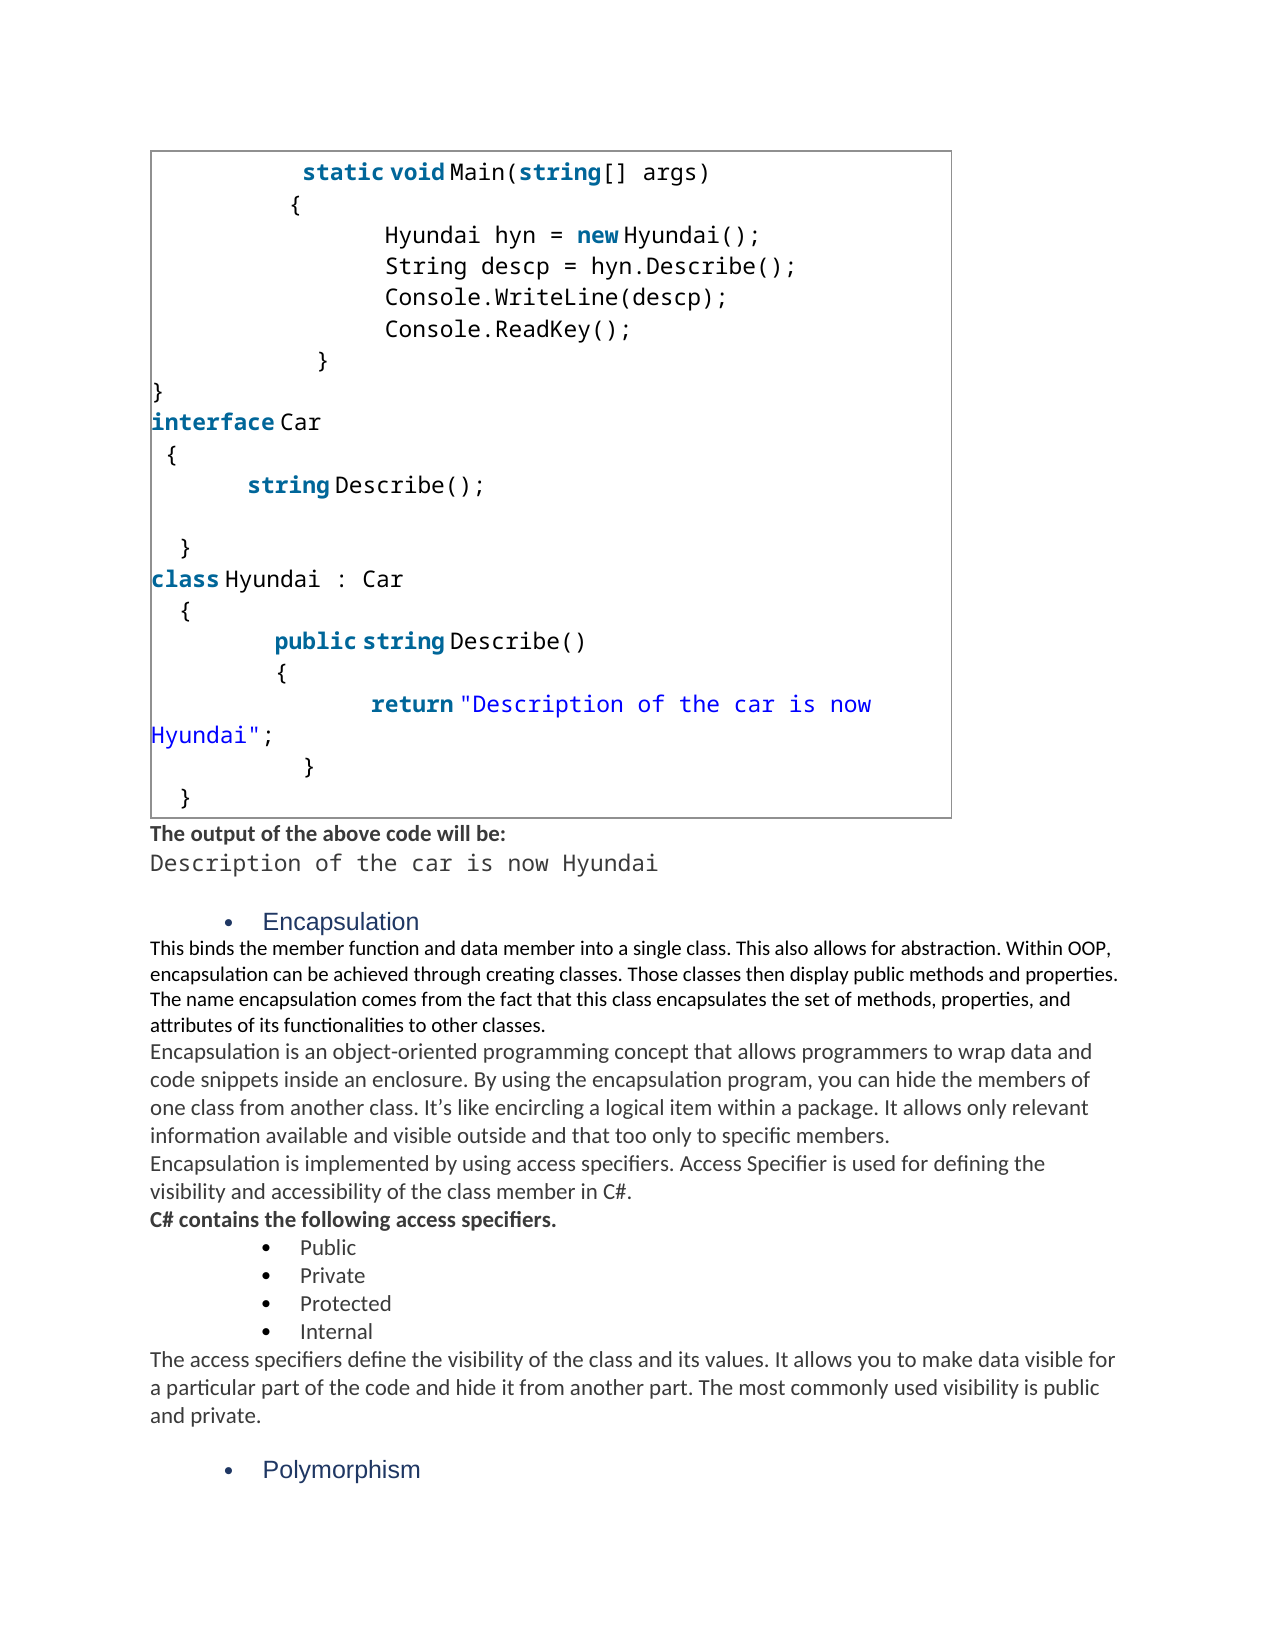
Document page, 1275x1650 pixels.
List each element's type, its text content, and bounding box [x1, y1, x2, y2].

list Internal [262, 1317, 1125, 1345]
text The access specifiers define the visibility of the class and its values. It allows you to make data visible for a particular part of the code and hide it from another part. The most commonly used visibility is public and private. [150, 1345, 1125, 1429]
text Encapsulation is an object-oriented programming concept that allows programmers to wrap data and code snippets inside an enclosure. By using the encapsulation program, you can hide the members of one class from another class. It’s like encircling a logical item within a package. It allows only relevant information available and visible outside and that too only to specific members. [150, 1037, 1125, 1149]
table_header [152, 152, 951, 817]
list Protected [262, 1289, 1125, 1317]
list Polymorphism [225, 1455, 1125, 1484]
list Encapsulation [225, 907, 1125, 936]
list Private [262, 1261, 1125, 1289]
list Public [262, 1233, 1125, 1261]
text C# contains the following access specifiers. [150, 1205, 1125, 1233]
text Encapsulation is implemented by using access specifiers. Access Specifier is used for defining the visibility and accessibility of the class member in C#. [150, 1149, 1125, 1205]
text This binds the member function and data member into a single class. This also allows for abstraction. Within OOP, encapsulation can be achieved through creating classes. Those classes then display public methods and properties. The name encapsulation comes from the fact that this class encapsulates the set of methods, properties, and attributes of its functionalities to other classes. [150, 936, 1125, 1037]
text The output of the above code will be: [150, 819, 1125, 847]
text Description of the car is now Hyundai [150, 847, 1125, 878]
